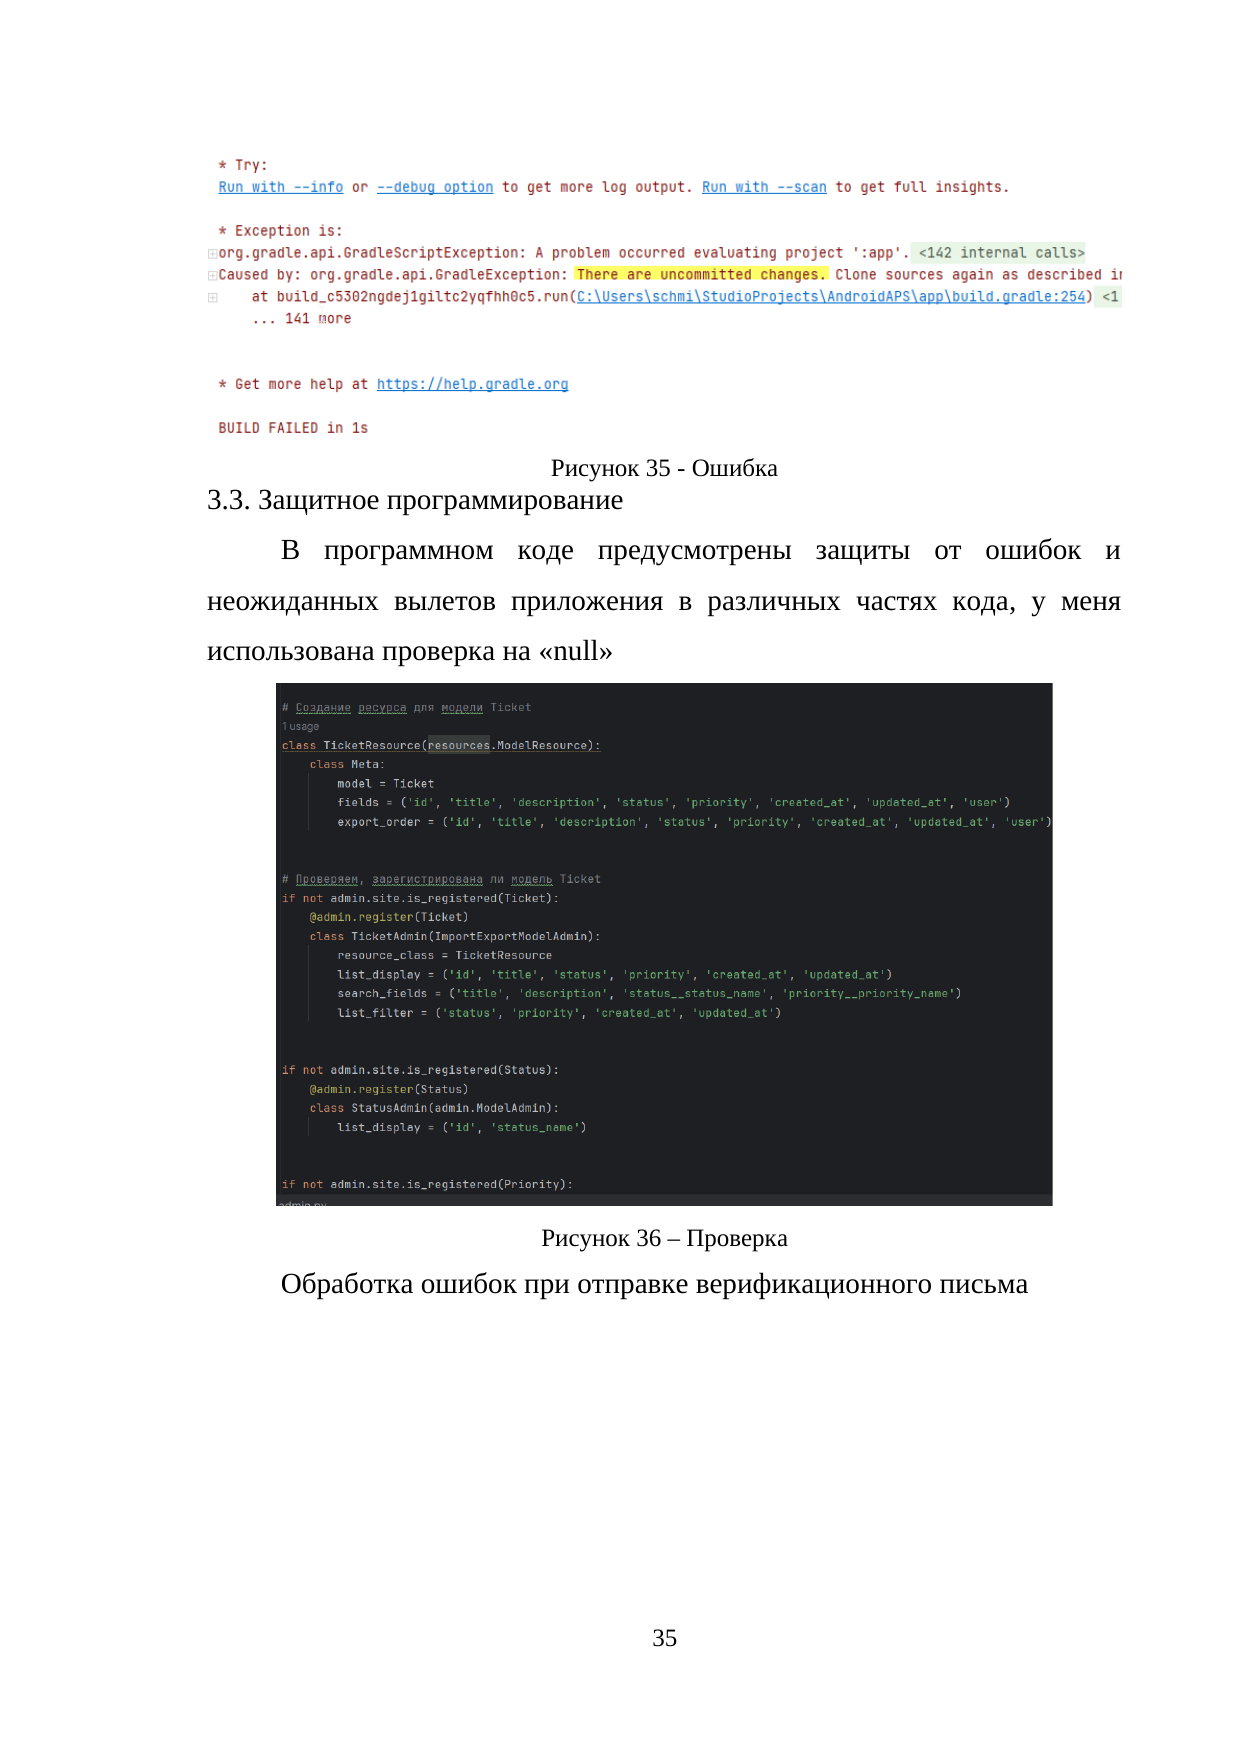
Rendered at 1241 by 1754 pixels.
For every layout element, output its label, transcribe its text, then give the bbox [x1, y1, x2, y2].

text В программном коде предусмотрены защиты от ошибок и неожиданных вылетов приложения в различных частях кода, у меня использована проверка на «null» [207, 532, 1122, 666]
picture [276, 683, 1053, 1206]
picture [206, 147, 1123, 437]
subtitle 3.3. Защитное программирование [207, 482, 1122, 516]
text Обработка ошибок при отправке верификационного письма [207, 1266, 1122, 1299]
text Рисунок 36 – Проверка [207, 1223, 1122, 1251]
text Рисунок 35 - Ошибка [207, 453, 1122, 482]
